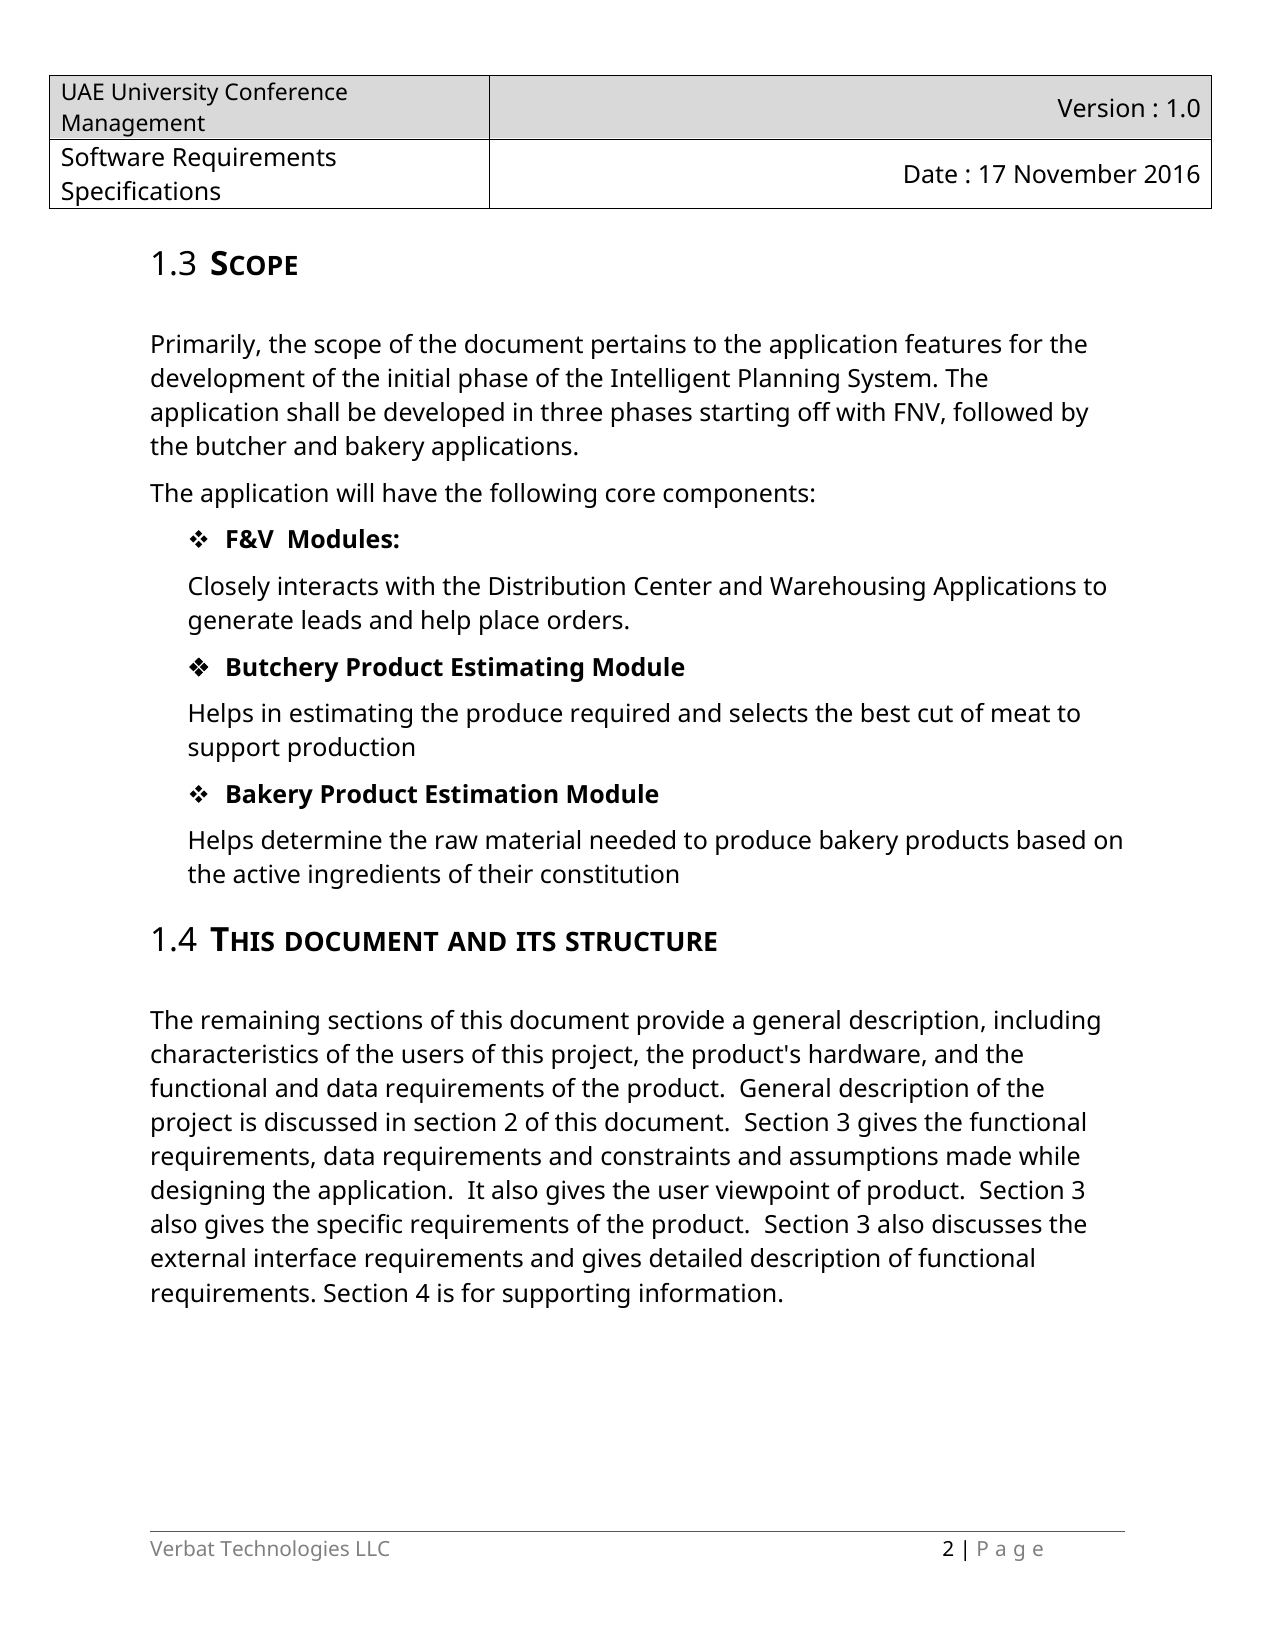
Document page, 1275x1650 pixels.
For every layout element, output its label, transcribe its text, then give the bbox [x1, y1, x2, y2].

subtitle The application will have the following core components: [150, 475, 1125, 509]
subtitle Helps determine the raw material needed to produce bakery products based on the active ingredients of their constitution [150, 823, 1125, 891]
subtitle Primarily, the scope of the document pertains to the application features for the development of the initial phase of the Intelligent Planning System. The application shall be developed in three phases starting off with FNV, followed by the butcher and bakery applications. [150, 327, 1125, 463]
subtitle Closely interacts with the Distribution Center and Warehousing Applications to generate leads and help place orders. [187, 568, 1125, 637]
subtitle Bakery Product Estimation Module [187, 776, 1125, 810]
subtitle Butchery Product Estimating Module [187, 649, 1125, 683]
text The remaining sections of this document provide a general description, including characteristics of the users of this project, the product's hardware, and the functional and data requirements of the product. General description of the project is discussed in section 2 of this document. Section 3 gives the functional requirements, data requirements and constraints and assumptions made while designing the application. It also gives the user viewpoint of product. Section 3 also gives the specific requirements of the product. Section 3 also discusses the external interface requirements and gives detailed description of functional requirements. Section 4 is for supporting information. [150, 1003, 1125, 1309]
subtitle Scope [150, 240, 1125, 285]
subtitle Helps in estimating the produce required and selects the best cut of meat to support production [187, 696, 1125, 764]
subtitle F&V Modules: [187, 522, 1125, 556]
subtitle This document and its structure [150, 916, 1125, 961]
